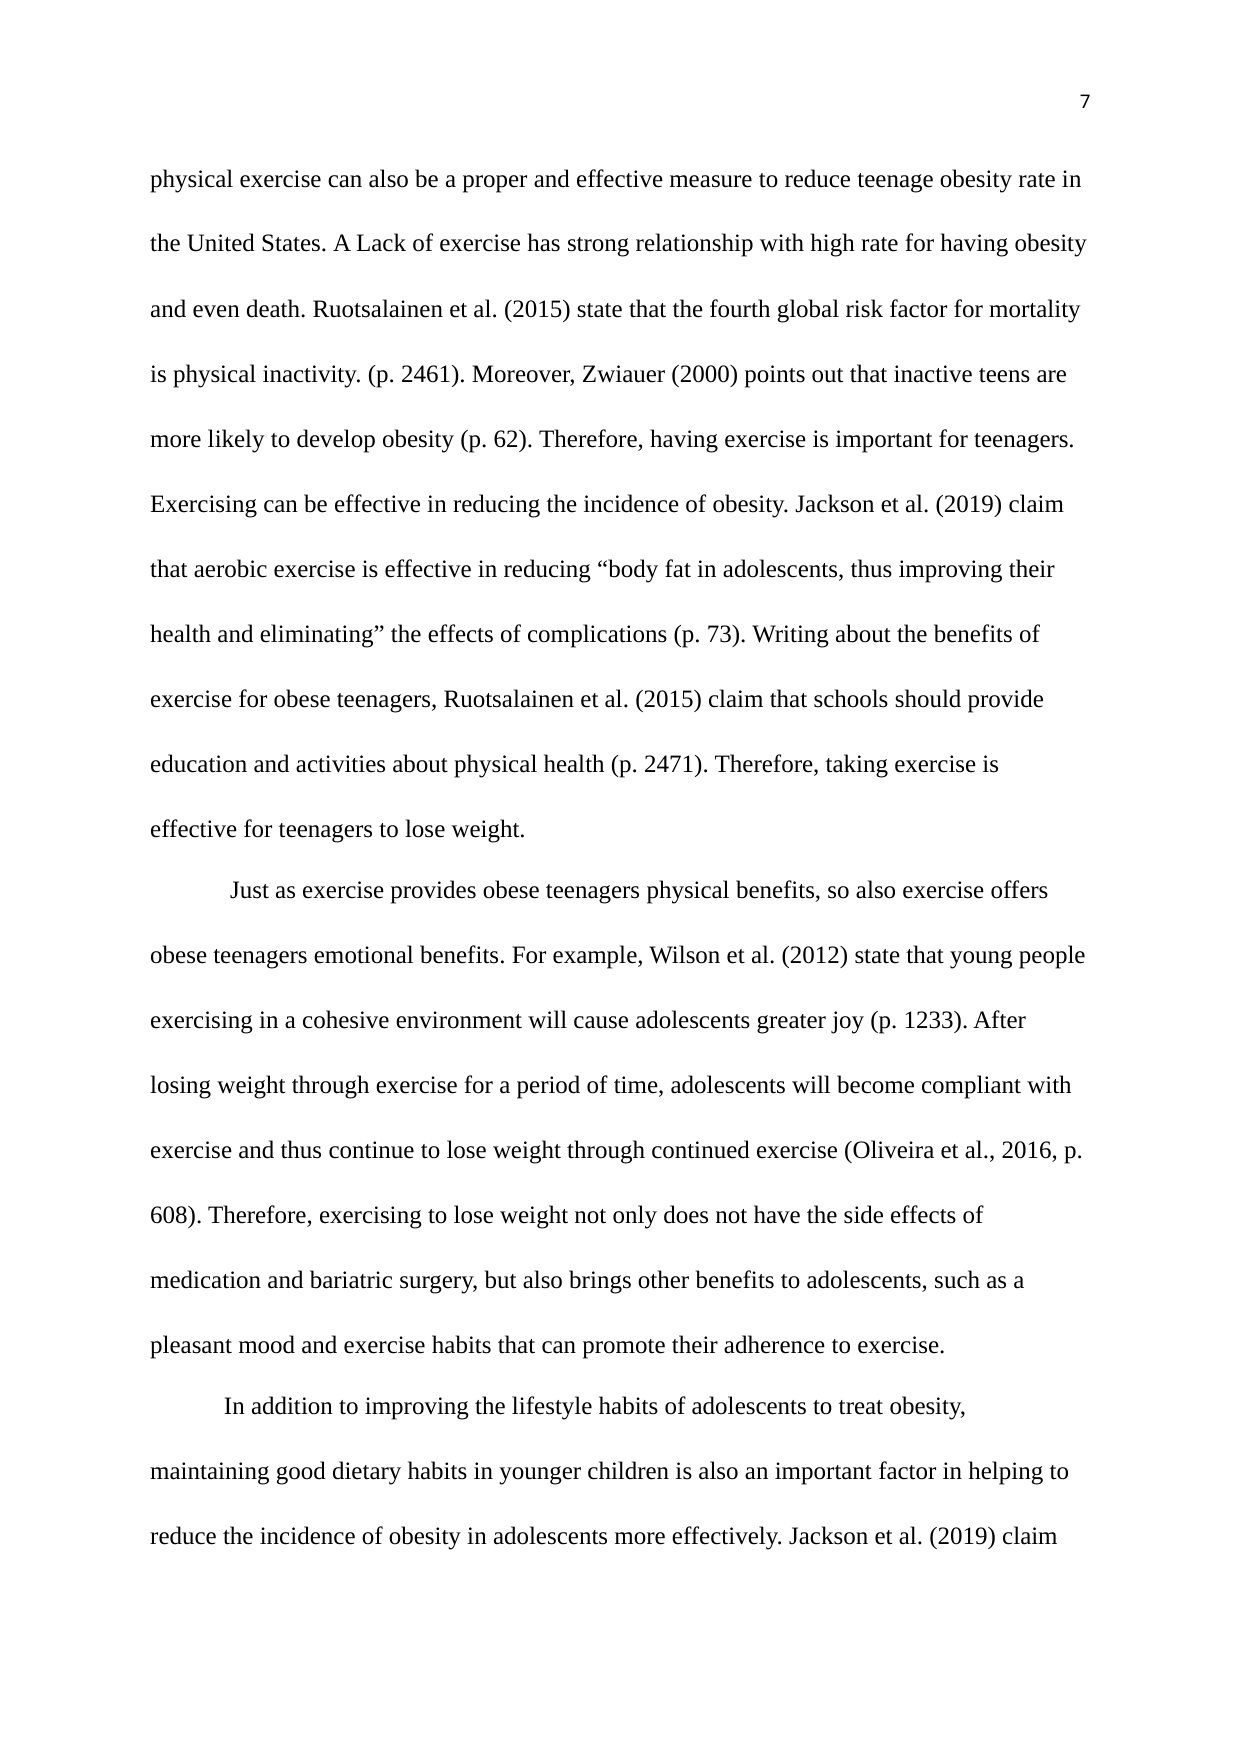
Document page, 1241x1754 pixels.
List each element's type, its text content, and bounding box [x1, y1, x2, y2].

text Just as exercise provides obese teenagers physical benefits, so also exercise offers obese teenagers emotional benefits. For example, Wilson et al. (2012) state that young people exercising in a cohesive environment will cause adolescents greater joy (p. 1233). After losing weight through exercise for a period of time, adolescents will become compliant with exercise and thus continue to lose weight through continued exercise (Oliveira et al., 2016, p. 608). Therefore, exercising to lose weight not only does not have the side effects of medication and bariatric surgery, but also brings other benefits to adolescents, such as a pleasant mood and exercise habits that can promote their adherence to exercise. [150, 873, 1090, 1361]
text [150, 1389, 1090, 1552]
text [150, 162, 1090, 844]
